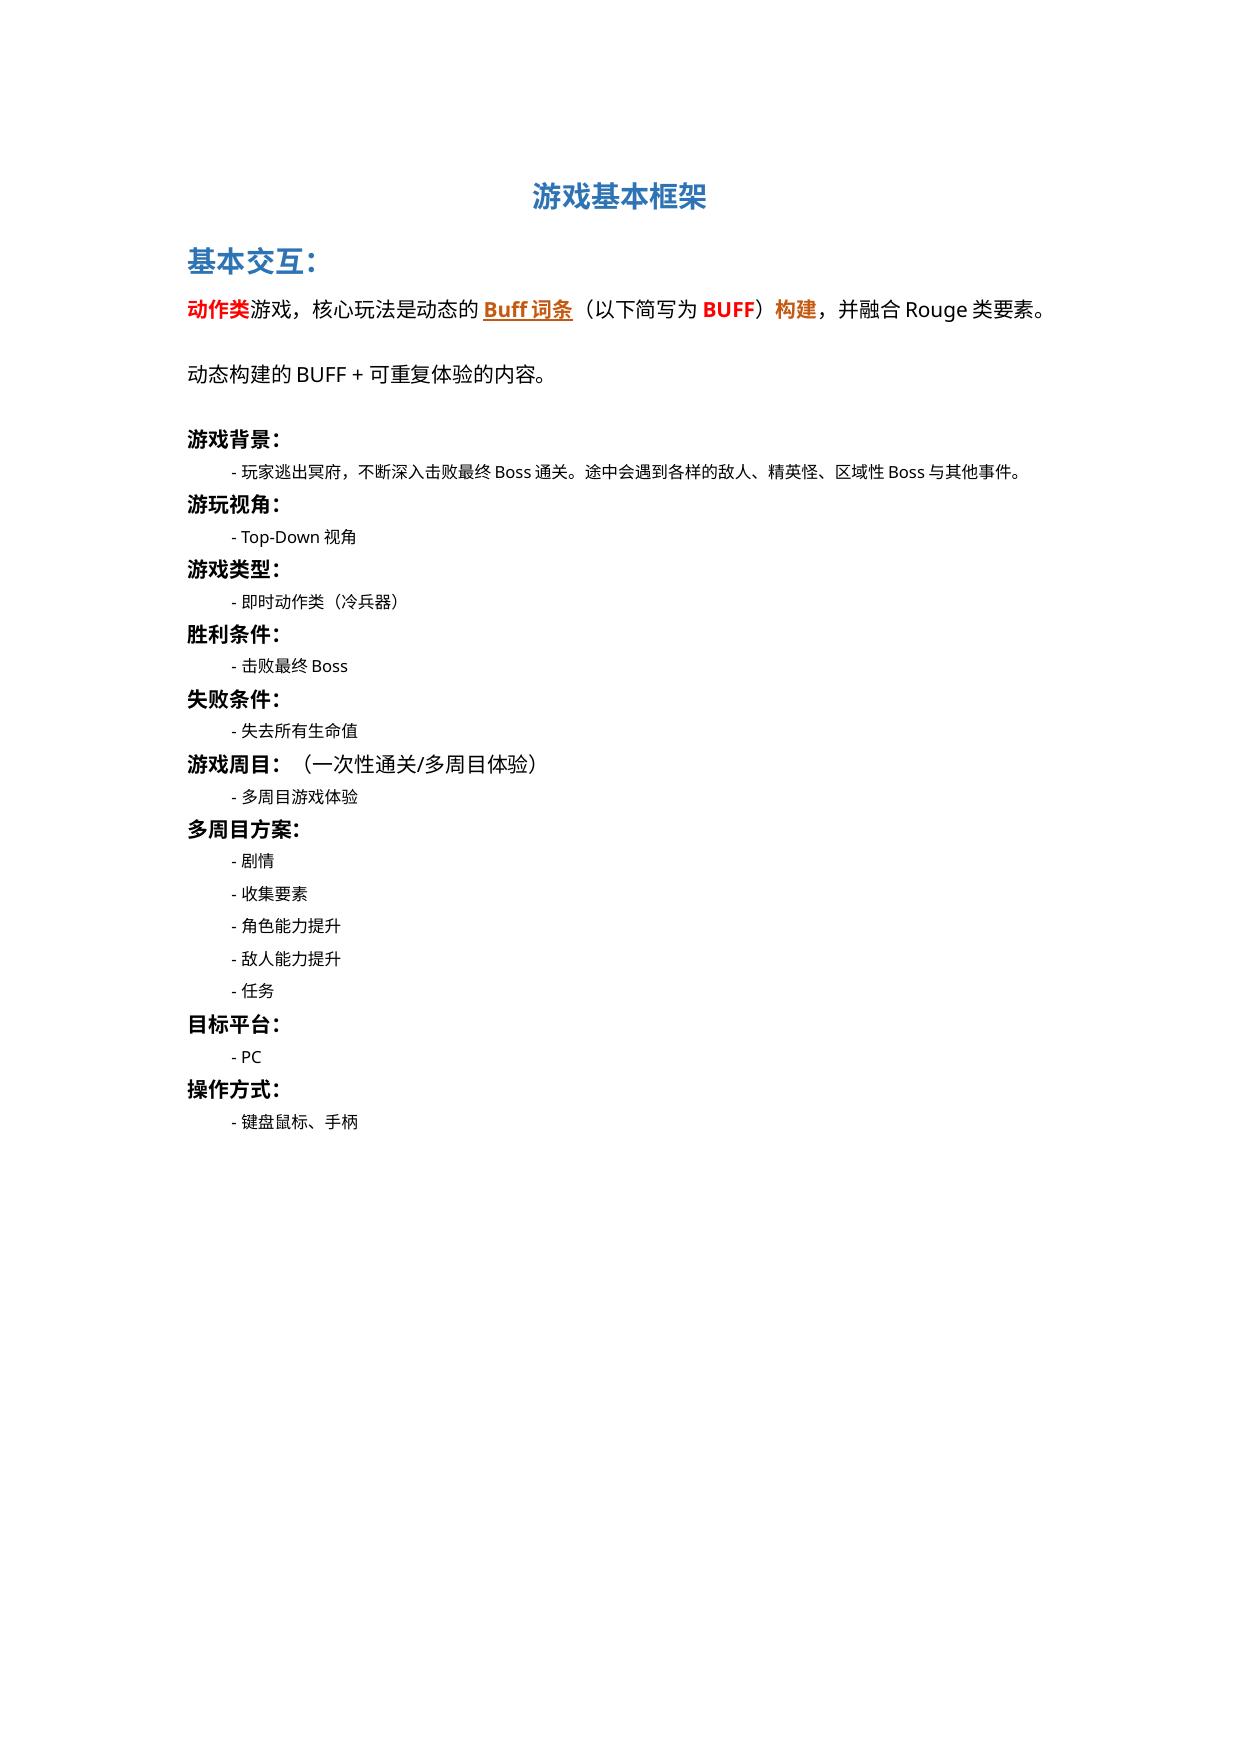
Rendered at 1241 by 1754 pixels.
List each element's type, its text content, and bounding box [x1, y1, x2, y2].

text 基本交互： 动作类游戏，核心玩法是动态的Buff词条（以下简写为BUFF）构建，并融合Rouge类要素。 [187, 227, 1053, 324]
text - 任务 [187, 974, 1053, 1007]
text - 角色能力提升 [187, 909, 1053, 942]
text 游戏背景： - 玩家逃出冥府，不断深入击败最终Boss通关。途中会遇到各样的敌人、精英怪、区域性Boss与其他事件。 [187, 422, 1053, 487]
text 目标平台： - PC [187, 1007, 1053, 1072]
text 操作方式： - 键盘鼠标、手柄 [187, 1072, 1053, 1137]
text - 击败最终Boss [187, 649, 1053, 682]
text 游戏基本框架 [187, 162, 1053, 227]
text 胜利条件： [187, 617, 1053, 649]
text 游戏周目：（一次性通关/多周目体验） - 多周目游戏体验 [187, 747, 1053, 812]
text 动态构建的BUFF + 可重复体验的内容。 [187, 357, 1053, 389]
text 失败条件： [187, 682, 1053, 714]
text - 失去所有生命值 [187, 714, 1053, 747]
text 游玩视角： - Top-Down视角 [187, 487, 1053, 552]
text - 剧情 [187, 844, 1053, 877]
text 多周目方案： [187, 812, 1053, 844]
text 游戏类型： - 即时动作类（冷兵器） [187, 552, 1053, 617]
text - 收集要素 [187, 877, 1053, 909]
text - 敌人能力提升 [187, 942, 1053, 974]
